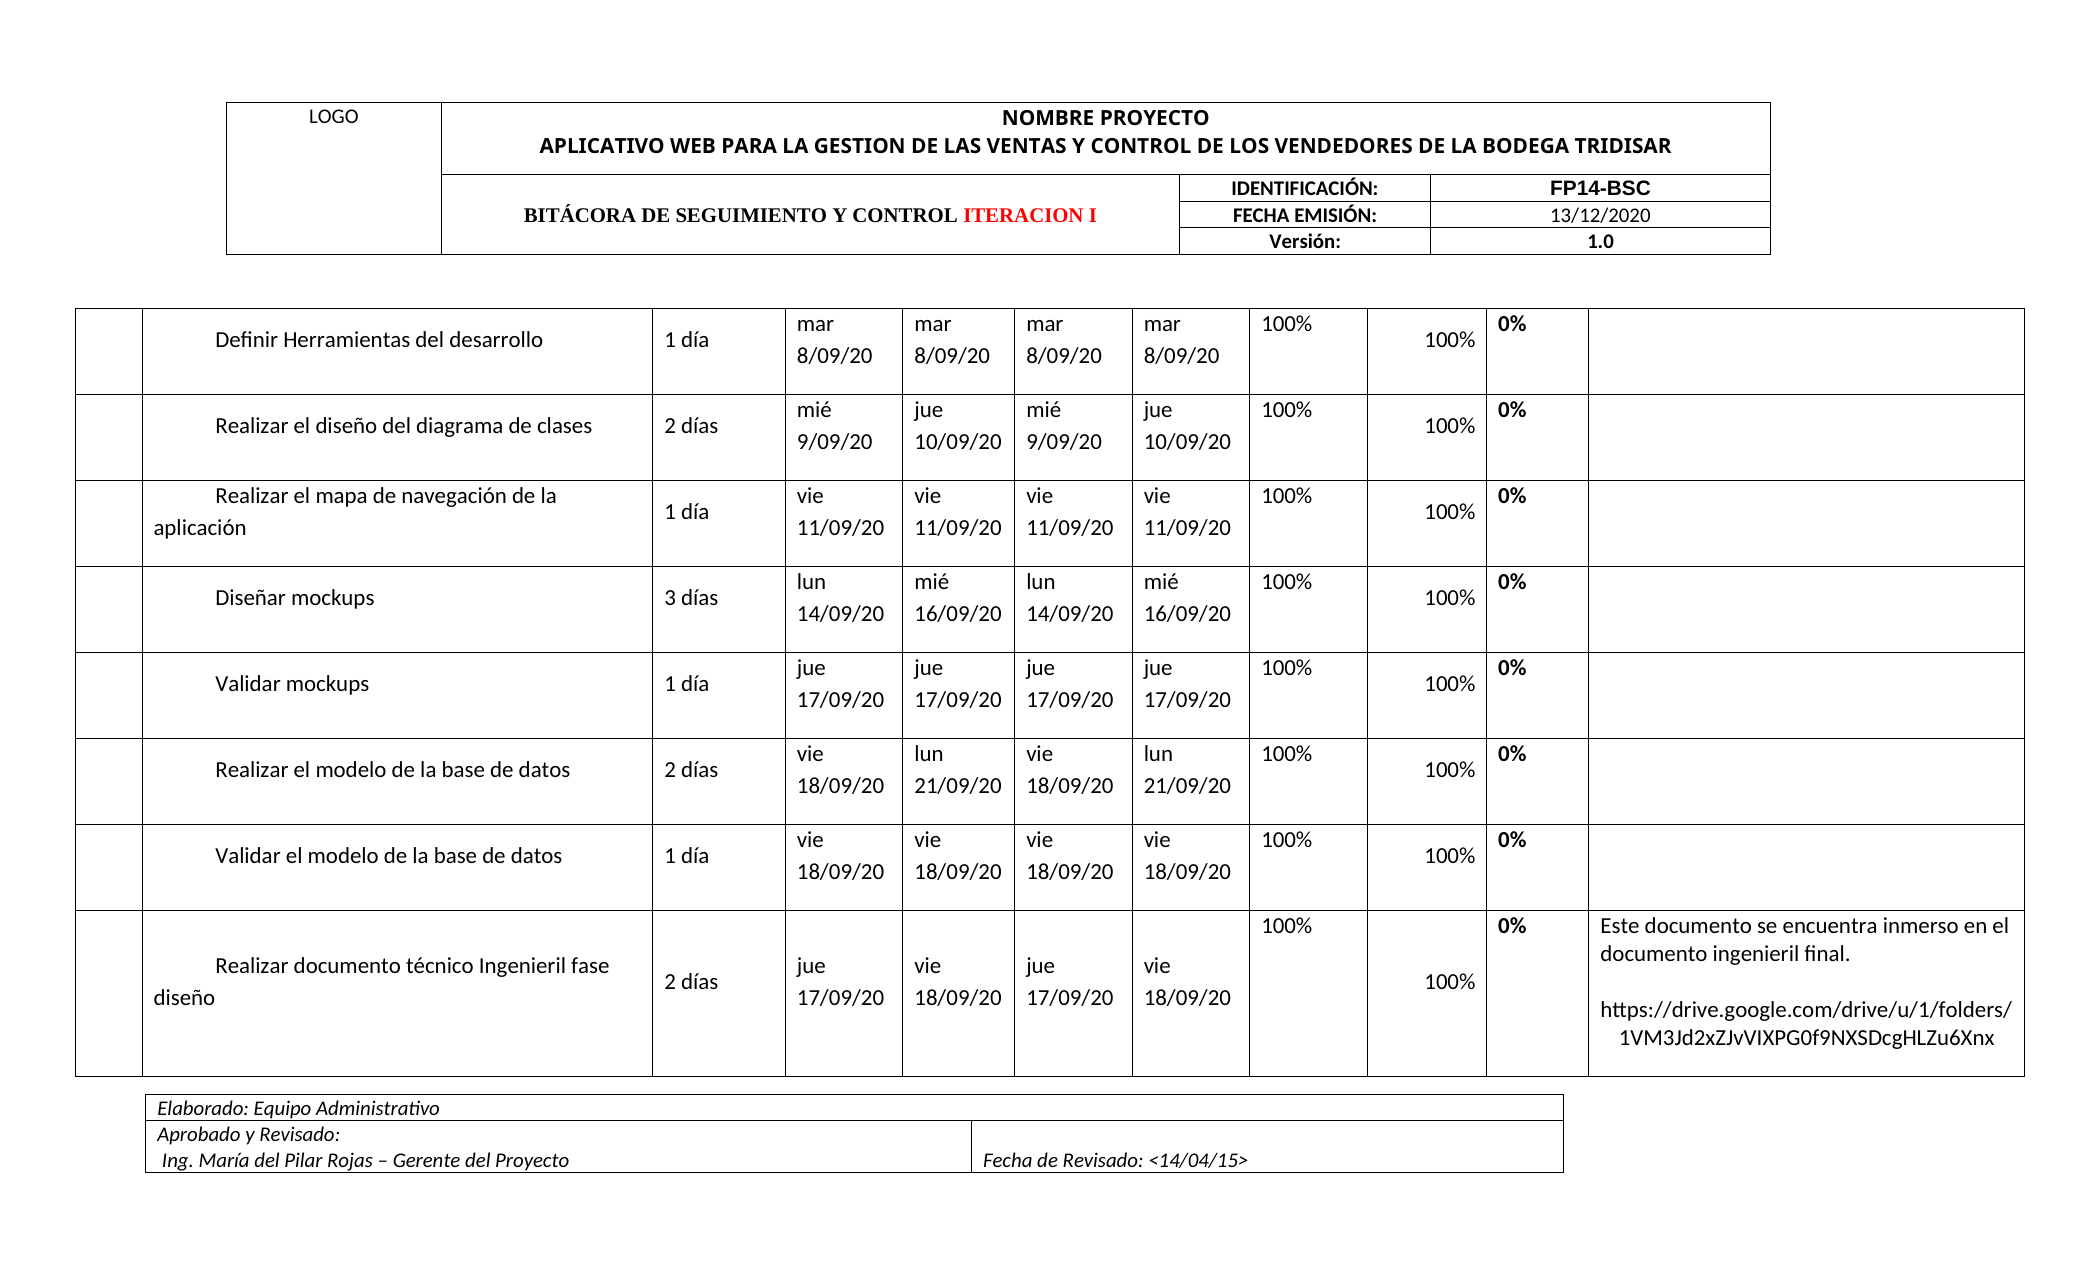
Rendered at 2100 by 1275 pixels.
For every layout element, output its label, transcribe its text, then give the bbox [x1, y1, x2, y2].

table_cell mié 16/09/20 [903, 567, 1014, 652]
table_cell jue 17/09/20 [786, 653, 902, 738]
table_cell [76, 739, 142, 824]
table_cell vie 18/09/20 [903, 825, 1014, 910]
table_cell vie 18/09/20 [1133, 825, 1249, 910]
table_cell 100% [1368, 567, 1486, 652]
table_cell Validar mockups [143, 653, 652, 738]
table_cell Realizar documento técnico Ingenieril fase diseño [143, 911, 652, 1076]
table_cell vie 18/09/20 [786, 825, 902, 910]
table_cell [76, 395, 142, 480]
table_cell Este documento se encuentra inmerso en el documento ingenieril final. https://drive.google.com/drive/u/1/folders/ 1VM3Jd2xZJvVIXPG0f9NXSDcgHLZu6Xnx [1589, 911, 2024, 1076]
table_cell [1589, 653, 2024, 738]
table_cell mié 16/09/20 [1133, 567, 1249, 652]
table_cell 0% [1487, 653, 1588, 738]
table_cell 100% [1250, 567, 1367, 652]
table_cell Validar el modelo de la base de datos [143, 825, 652, 910]
table_cell 100% [1368, 395, 1486, 480]
table_cell [76, 825, 142, 910]
table_cell jue 10/09/20 [903, 395, 1014, 480]
table_cell 0% [1487, 395, 1588, 480]
table_cell 3 días [653, 567, 785, 652]
table_cell mié 9/09/20 [786, 395, 902, 480]
table_cell 1 día [653, 481, 785, 566]
table_cell 2 días [653, 395, 785, 480]
table_cell jue 17/09/20 [1015, 911, 1132, 1076]
table_cell jue 17/09/20 [786, 911, 902, 1076]
table_cell mar 8/09/20 [1133, 309, 1249, 394]
table_cell 1 día [653, 653, 785, 738]
table_cell 0% [1487, 309, 1588, 394]
table_cell vie 18/09/20 [1015, 739, 1132, 824]
table_cell 100% [1368, 481, 1486, 566]
table_cell vie 18/09/20 [1133, 911, 1249, 1076]
table_cell lun 14/09/20 [1015, 567, 1132, 652]
table_cell 100% [1250, 481, 1367, 566]
table_cell [76, 911, 142, 1076]
table_cell lun 14/09/20 [786, 567, 902, 652]
table_cell [76, 481, 142, 566]
table_cell 2 días [653, 911, 785, 1076]
table_cell Realizar el modelo de la base de datos [143, 739, 652, 824]
table_cell 100% [1368, 911, 1486, 1076]
table_cell 1 día [653, 825, 785, 910]
table_cell Realizar el diseño del diagrama de clases [143, 395, 652, 480]
table_cell 100% [1250, 739, 1367, 824]
table_cell mié 9/09/20 [1015, 395, 1132, 480]
table_cell [76, 309, 142, 394]
table_cell mar 8/09/20 [1015, 309, 1132, 394]
table_cell 100% [1368, 825, 1486, 910]
table_cell vie 11/09/20 [903, 481, 1014, 566]
table_cell 100% [1250, 309, 1367, 394]
table_cell Definir Herramientas del desarrollo [143, 309, 652, 394]
table_cell 0% [1487, 739, 1588, 824]
table_cell 100% [1250, 825, 1367, 910]
table_cell 100% [1250, 911, 1367, 1076]
table_cell [1589, 739, 2024, 824]
table_cell vie 11/09/20 [1015, 481, 1132, 566]
table_cell [1589, 309, 2024, 394]
table_cell 0% [1487, 567, 1588, 652]
table_cell vie 11/09/20 [786, 481, 902, 566]
table_cell Realizar el mapa de navegación de la aplicación [143, 481, 652, 566]
table_cell 100% [1368, 309, 1486, 394]
table_cell vie 11/09/20 [1133, 481, 1249, 566]
table_cell lun 21/09/20 [903, 739, 1014, 824]
table_cell [1589, 825, 2024, 910]
table_cell lun 21/09/20 [1133, 739, 1249, 824]
table_cell vie 18/09/20 [1015, 825, 1132, 910]
table_cell [1589, 481, 2024, 566]
table_cell vie 18/09/20 [786, 739, 902, 824]
table_cell [1589, 567, 2024, 652]
table_cell 2 días [653, 739, 785, 824]
table_cell mar 8/09/20 [786, 309, 902, 394]
table_cell 0% [1487, 911, 1588, 1076]
table_cell mar 8/09/20 [903, 309, 1014, 394]
table_cell 100% [1368, 739, 1486, 824]
table_cell [76, 653, 142, 738]
table_cell 100% [1250, 395, 1367, 480]
table_cell [76, 567, 142, 652]
table_cell jue 17/09/20 [903, 653, 1014, 738]
table_cell 100% [1368, 653, 1486, 738]
table_cell Diseñar mockups [143, 567, 652, 652]
table_cell [1589, 395, 2024, 480]
table_cell 1 día [653, 309, 785, 394]
table_cell vie 18/09/20 [903, 911, 1014, 1076]
table_cell jue 17/09/20 [1015, 653, 1132, 738]
table_cell jue 17/09/20 [1133, 653, 1249, 738]
table_cell 0% [1487, 825, 1588, 910]
table_cell jue 10/09/20 [1133, 395, 1249, 480]
table_cell 100% [1250, 653, 1367, 738]
table_cell 0% [1487, 481, 1588, 566]
